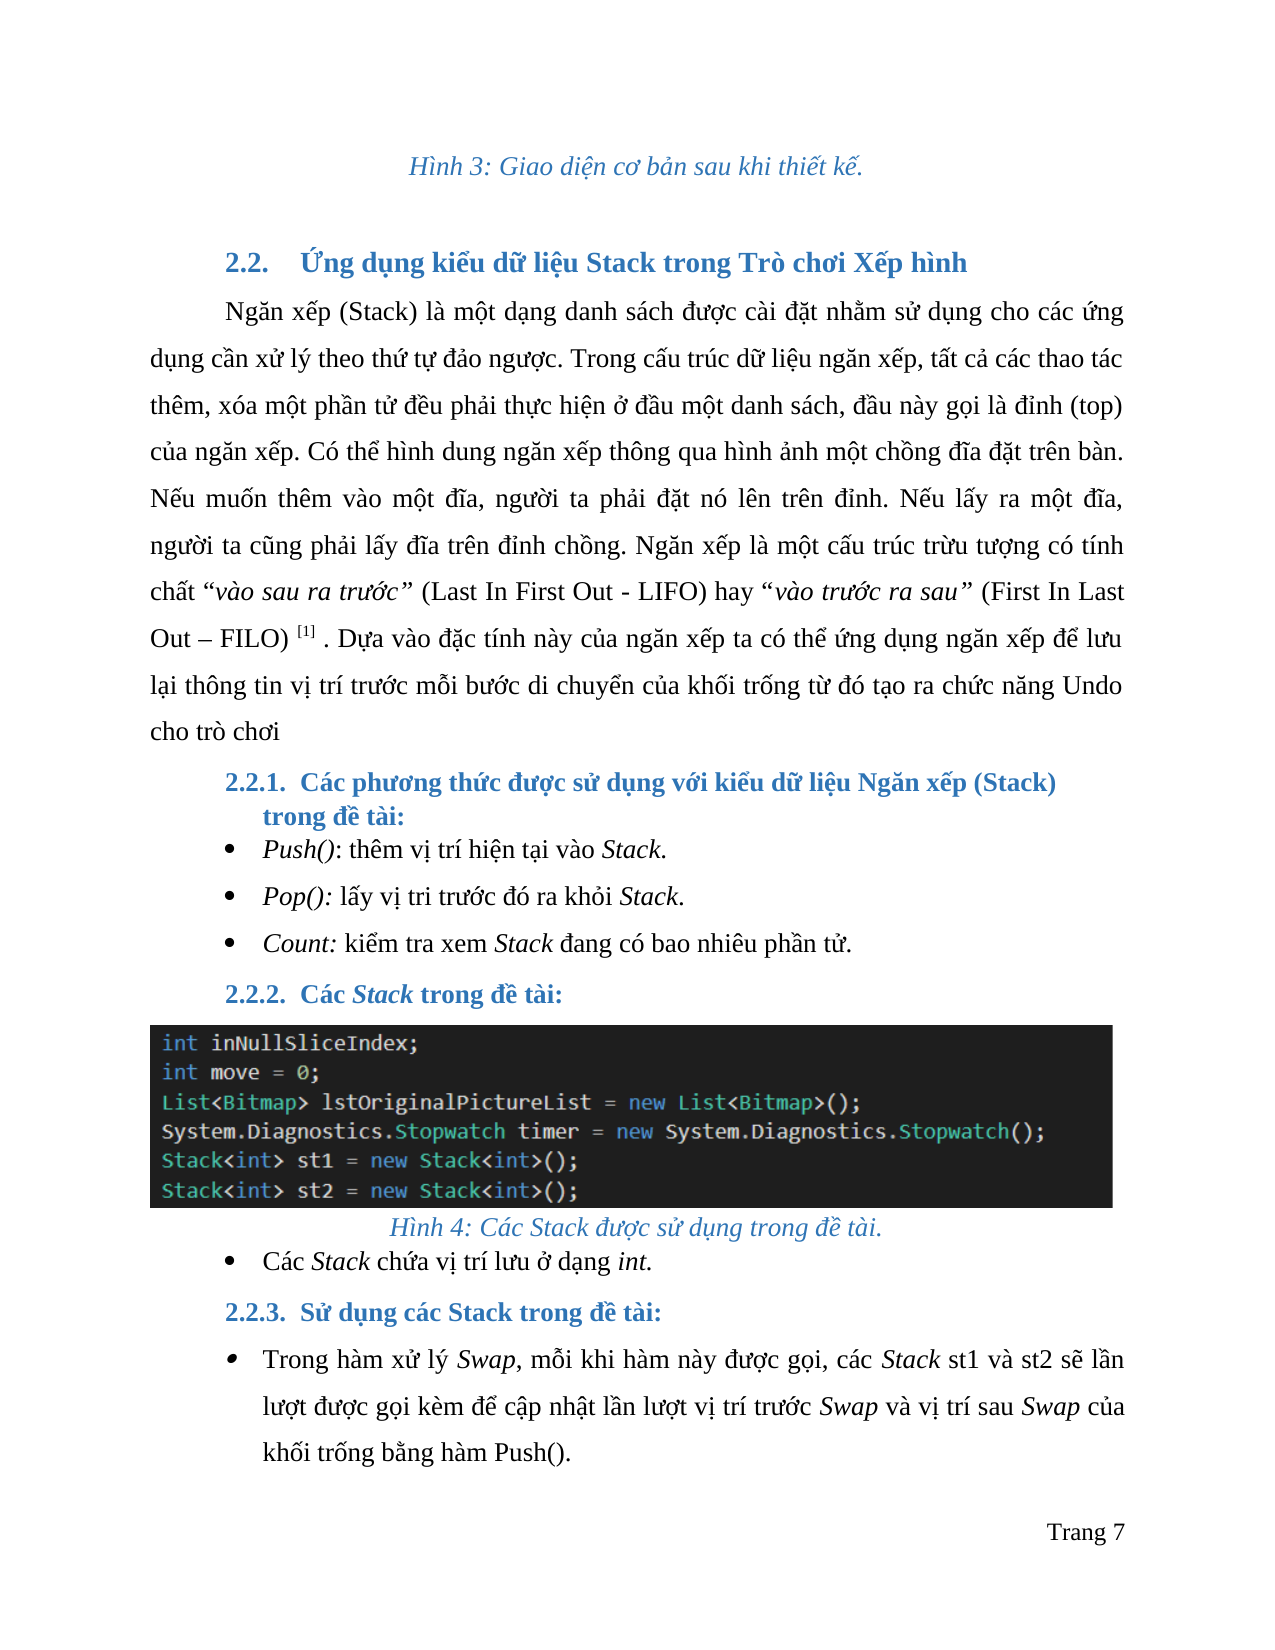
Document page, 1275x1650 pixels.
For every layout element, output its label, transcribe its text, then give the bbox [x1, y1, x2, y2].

list Pop(): lấy vị tri trước đó ra khỏi Stack. [225, 880, 1125, 912]
subtitle Sử dụng các Stack trong đề tài: [225, 1296, 1125, 1327]
subtitle Các phương thức được sử dụng với kiểu dữ liệu Ngăn xếp (Stack) trong đề tài: [225, 766, 1125, 831]
subtitle Hình 3: Giao diện cơ bản sau khi thiết kế. [150, 150, 1125, 181]
text Ngăn xếp (Stack) là một dạng danh sách được cài đặt nhằm sử dụng cho các ứng dụng cần xử lý theo thứ tự đảo ngược. Trong cấu trúc dữ liệu ngăn xếp, tất cả các thao tác thêm, xóa một phần tử đều phải thực hiện ở đầu một danh sách, đầu này gọi là đỉnh (top) của ngăn xếp. Có thể hình dung ngăn xếp thông qua hình ảnh một chồng đĩa đặt trên bàn. Nếu muốn thêm vào một đĩa, người ta phải đặt nó lên trên đỉnh. Nếu lấy ra một đĩa, người ta cũng phải lấy đĩa trên đỉnh chồng. Ngăn xếp là một cấu trúc trừu tượng có tính chất “vào sau ra trước” (Last In First Out - LIFO) hay “vào trước ra sau” (First In Last Out – FILO) [1] . Dựa vào đặc tính này của ngăn xếp ta có thể ứng dụng ngăn xếp để lưu lại thông tin vị trí trước mỗi bước di chuyển của khối trống từ đó tạo ra chức năng Undo cho trò chơi [150, 296, 1125, 747]
list Push(): thêm vị trí hiện tại vào Stack. [225, 833, 1125, 865]
picture [150, 1025, 1113, 1208]
list Count: kiểm tra xem Stack đang có bao nhiêu phần tử. [225, 927, 1125, 958]
list Các Stack chứa vị trí lưu ở dạng int. [225, 1245, 1125, 1276]
subtitle Các Stack trong đề tài: [225, 978, 1125, 1009]
subtitle Hình 4: Các Stack được sử dụng trong đề tài. [150, 1212, 1125, 1243]
subtitle Ứng dụng kiểu dữ liệu Stack trong Trò chơi Xếp hình [225, 245, 1125, 279]
list Trong hàm xử lý Swap, mỗi khi hàm này được gọi, các Stack st1 và st2 sẽ lần lượt được gọi kèm để cập nhật lần lượt vị trí trước Swap và vị trí sau Swap của khối trống bằng hàm Push(). [225, 1343, 1125, 1467]
